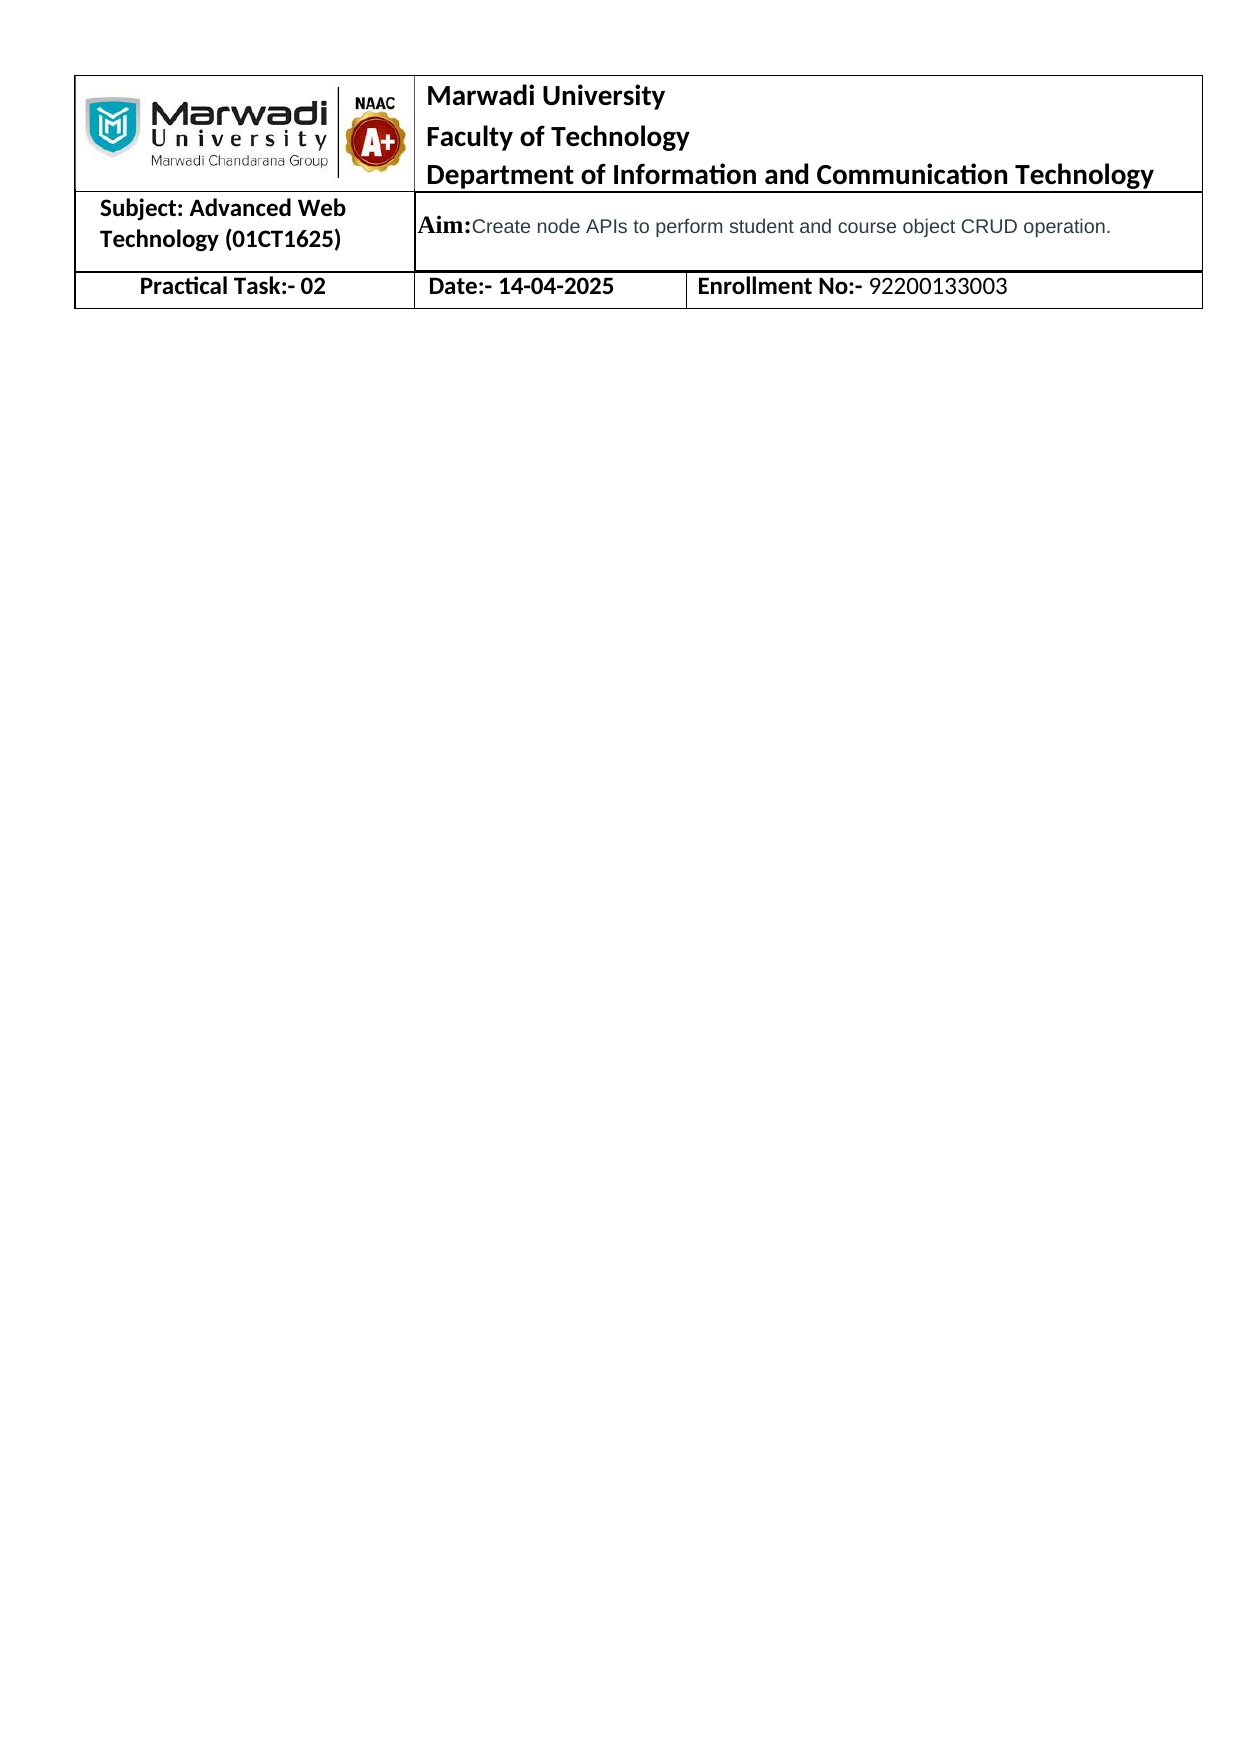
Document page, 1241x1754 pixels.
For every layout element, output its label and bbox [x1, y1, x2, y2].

picture [75, 76, 415, 189]
